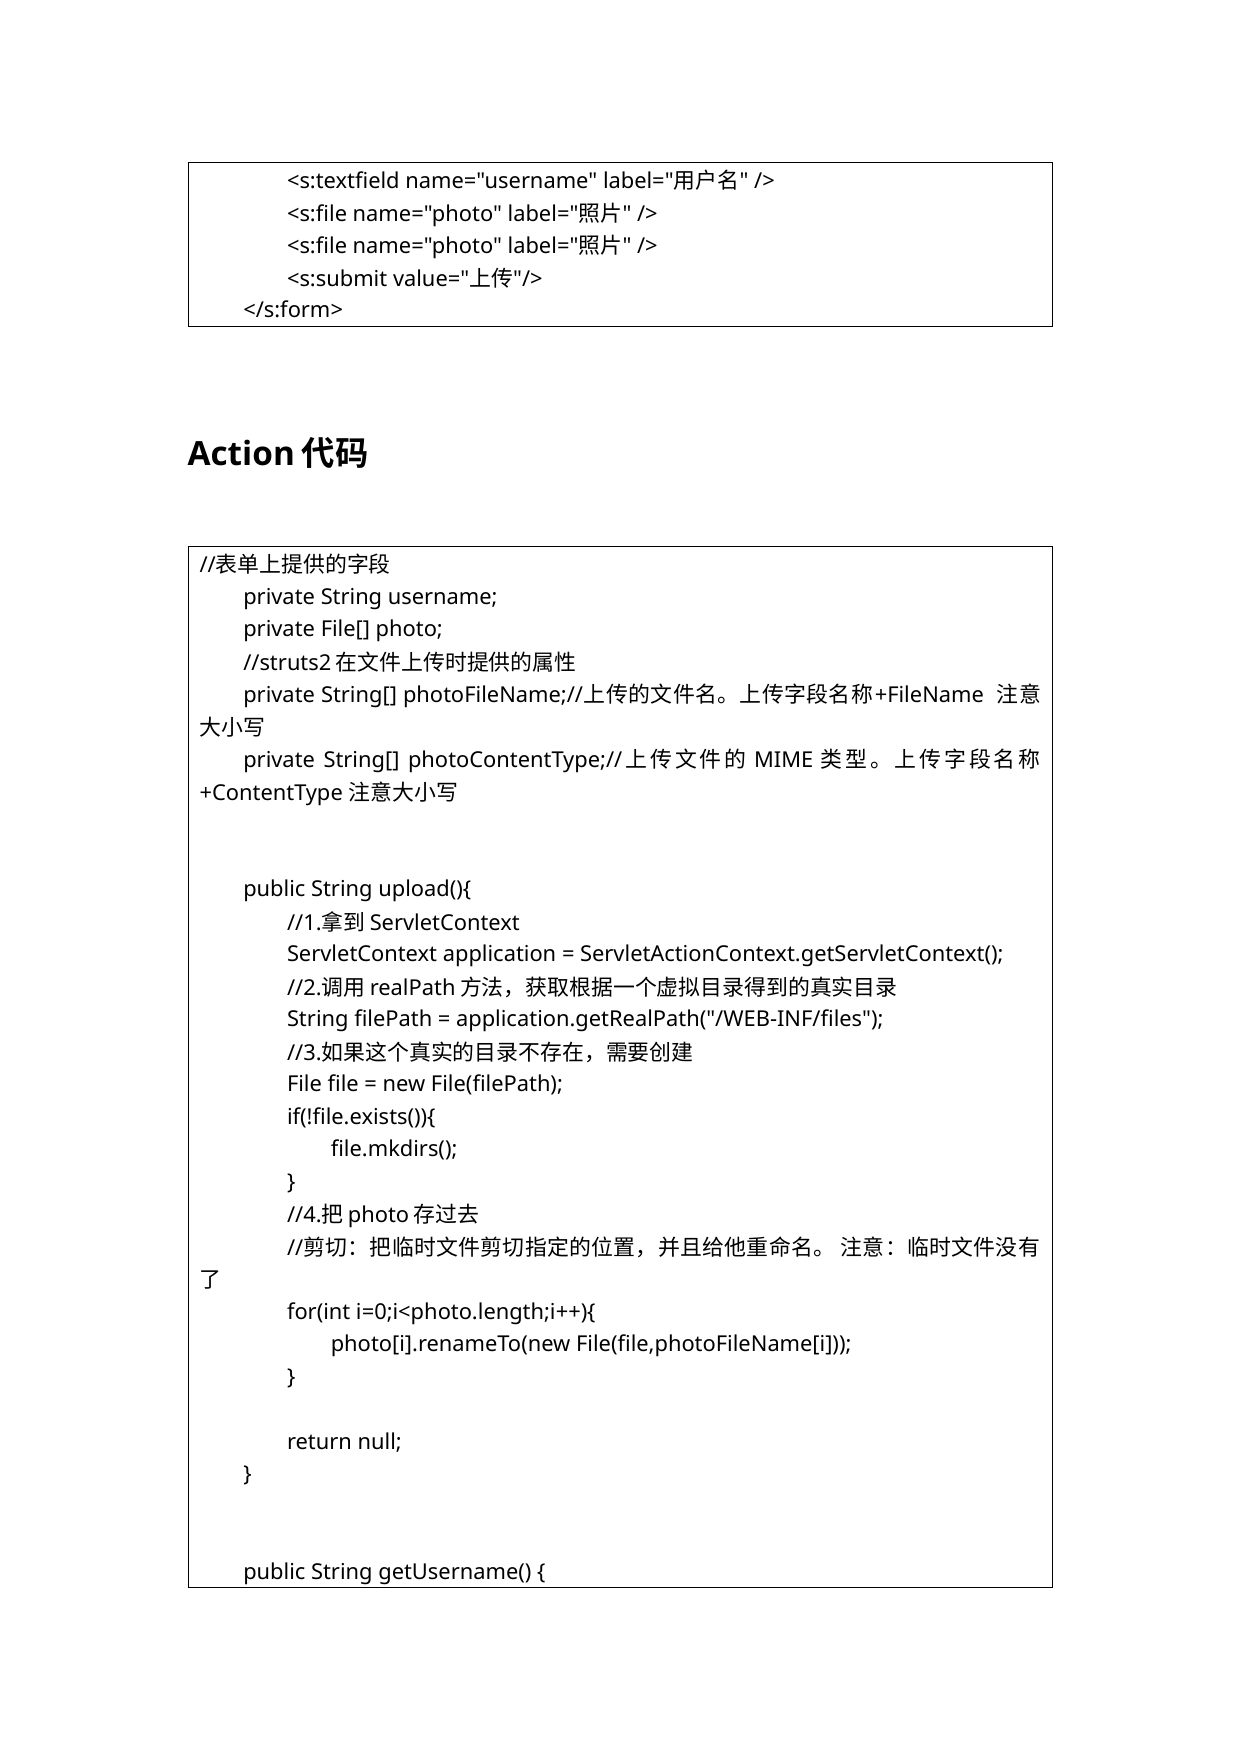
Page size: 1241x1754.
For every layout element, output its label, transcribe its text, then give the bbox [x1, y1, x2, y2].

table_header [189, 163, 1052, 326]
subtitle Action代码 [187, 419, 1053, 484]
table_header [189, 547, 1052, 1587]
